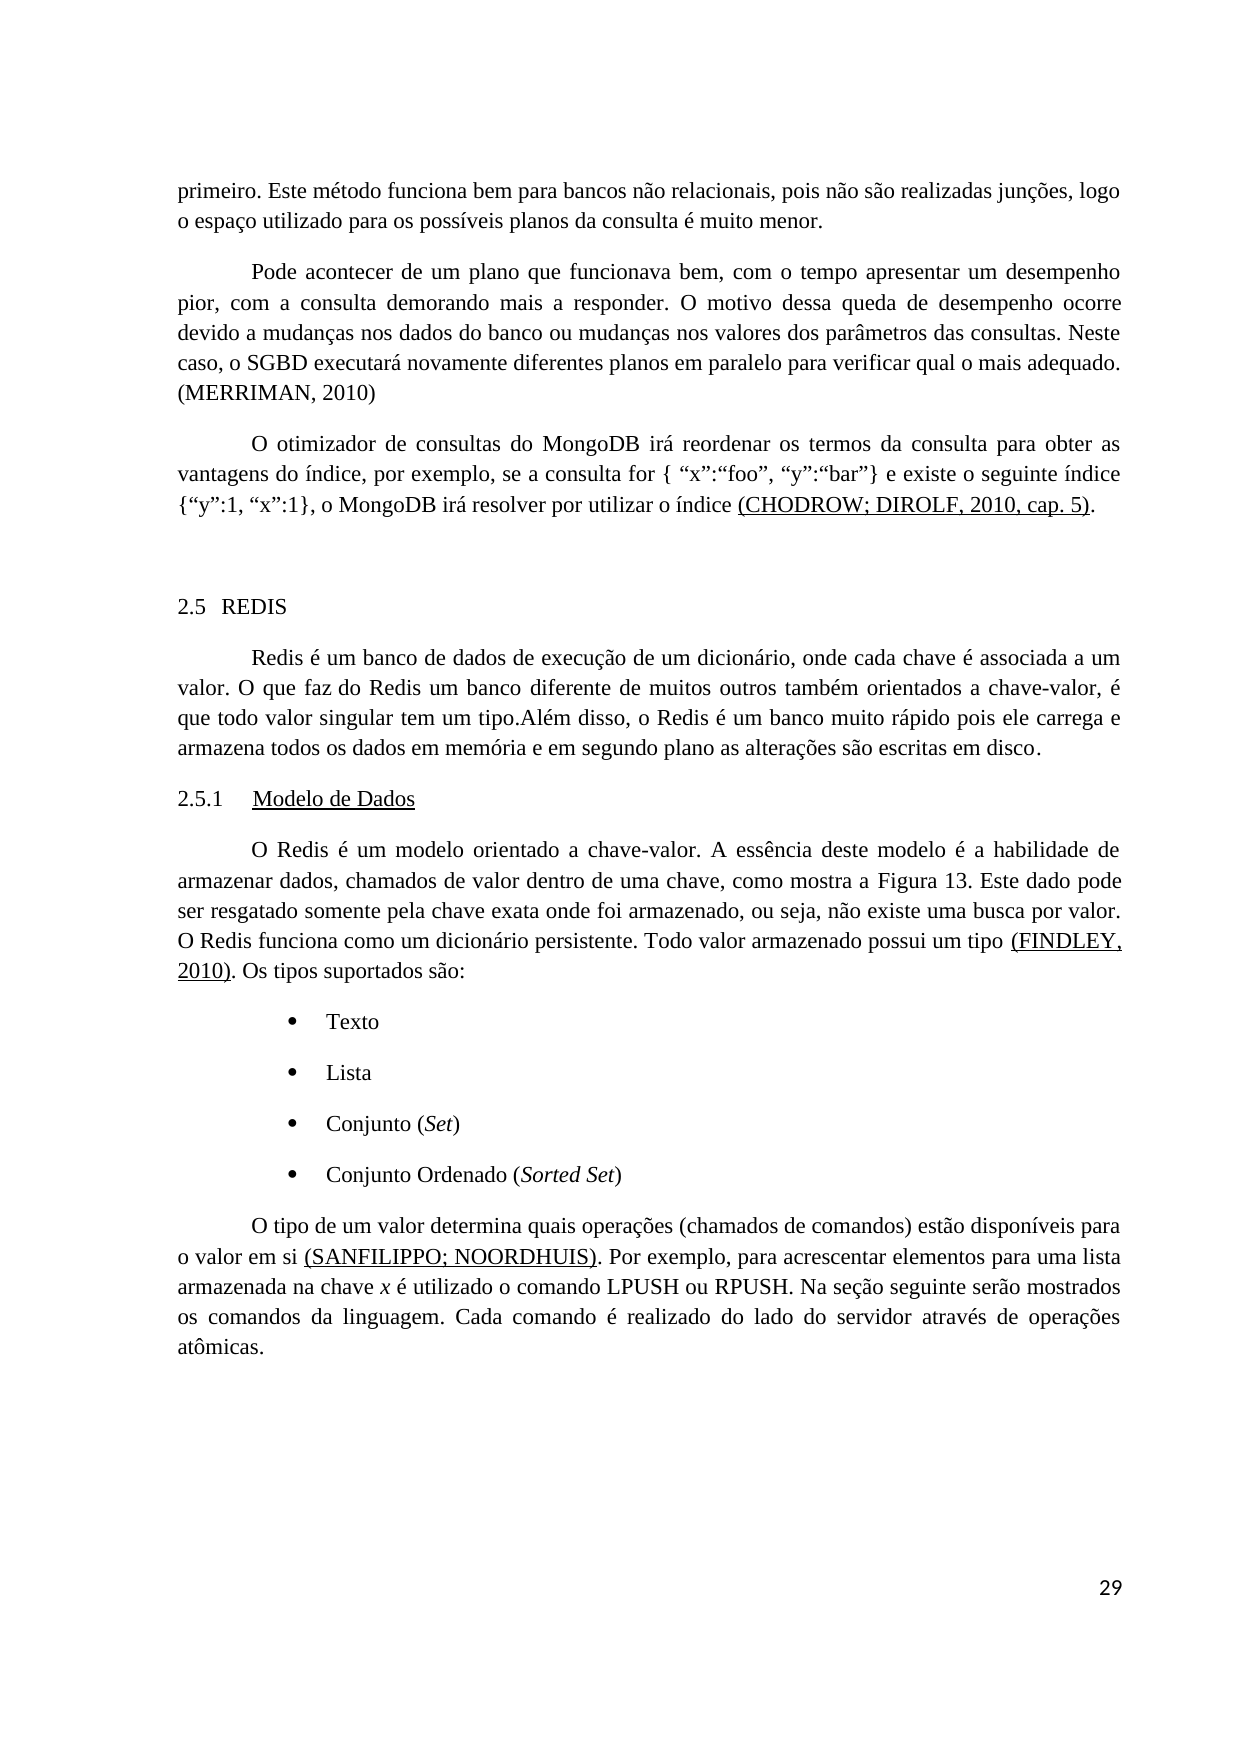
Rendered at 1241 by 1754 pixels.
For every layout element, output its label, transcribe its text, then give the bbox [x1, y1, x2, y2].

list O Redis é um modelo orientado a chave-valor. A essência deste modelo é a habilidade de armazenar dados, chamados de valor dentro de uma chave, como mostra a Figura 13. Este dado pode ser resgatado somente pela chave exata onde foi armazenado, ou seja, não existe uma busca por valor. O Redis funciona como um dicionário persistente. Todo valor armazenado possui um tipo (FINDLEY, 2010). Os tipos suportados são: [177, 837, 1122, 984]
text Modelo de Dados [177, 786, 1122, 812]
list Lista [288, 1059, 1122, 1086]
list O tipo de um valor determina quais operações (chamados de comandos) estão disponíveis para o valor em si (SANFILIPPO; NOORDHUIS). Por exemplo, para acrescentar elementos para uma lista armazenada na chave x é utilizado o comando LPUSH ou RPUSH. Na seção seguinte serão mostrados os comandos da linguagem. Cada comando é realizado do lado do servidor através de operações atômicas. [177, 1213, 1122, 1360]
list O otimizador de consultas do MongoDB irá reordenar os termos da consulta para obter as vantagens do índice, por exemplo, se a consulta for { “x”:“foo”, “y”:“bar”} e existe o seguinte índice {“y”:1, “x”:1}, o MongoDB irá resolver por utilizar o índice (CHODROW; DIROLF, 2010, cap. 5). [177, 430, 1122, 517]
text REDIS [177, 593, 1122, 619]
list Texto [288, 1008, 1122, 1035]
list Pode acontecer de um plano que funcionava bem, com o tempo apresentar um desempenho pior, com a consulta demorando mais a responder. O motivo dessa queda de desempenho ocorre devido a mudanças nos dados do banco ou mudanças nos valores dos parâmetros das consultas. Neste caso, o SGBD executará novamente diferentes planos em paralelo para verificar qual o mais adequado. (MERRIMAN, 2010) [177, 258, 1122, 406]
list Conjunto Ordenado (Sorted Set) [288, 1162, 1122, 1188]
list Conjunto (Set) [288, 1111, 1122, 1137]
text Redis é um banco de dados de execução de um dicionário, onde cada chave é associada a um valor. O que faz do Redis um banco diferente de muitos outros também orientados a chave-valor, é que todo valor singular tem um tipo.Além disso, o Redis é um banco muito rápido pois ele carrega e armazena todos os dados em memória e em segundo plano as alterações são escritas em disco. [177, 644, 1122, 761]
